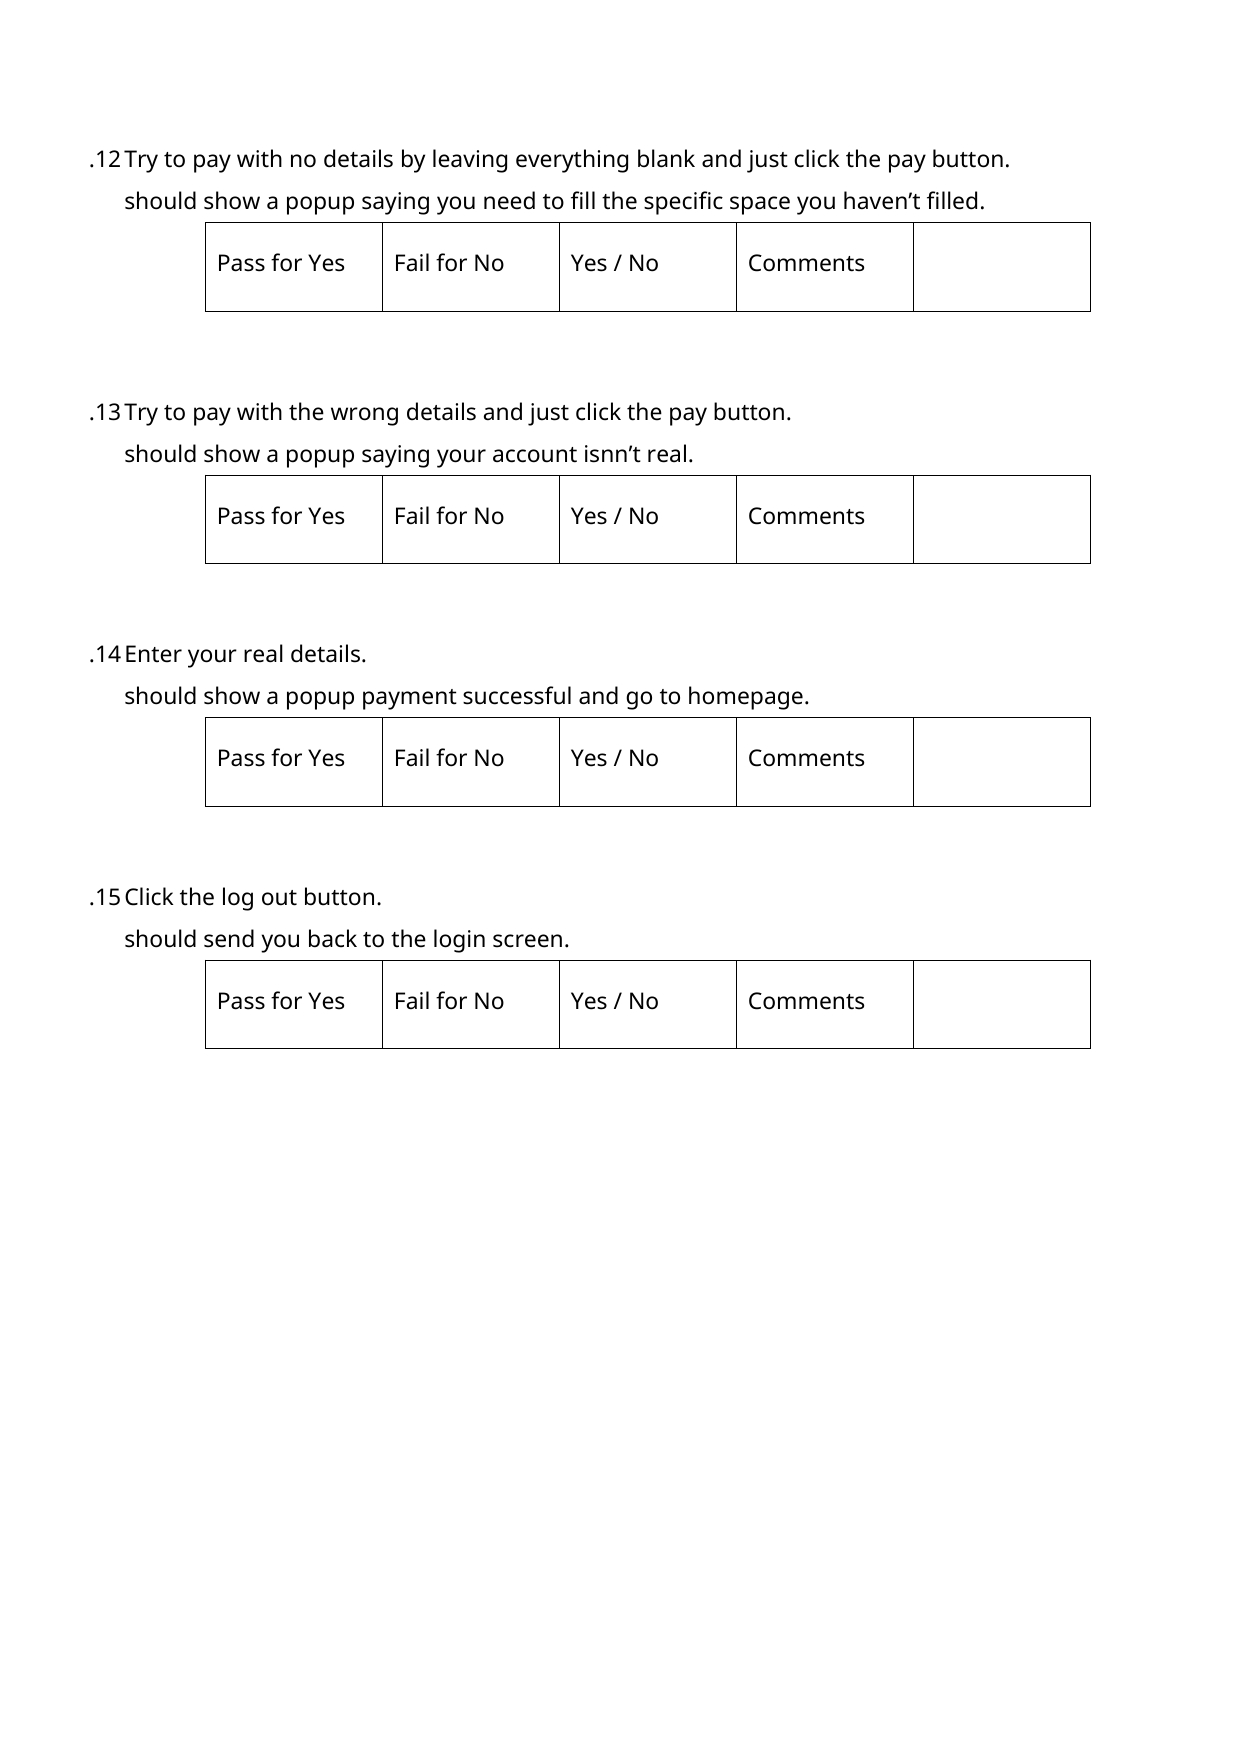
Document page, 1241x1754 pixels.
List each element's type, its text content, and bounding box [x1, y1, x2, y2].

text should show a popup payment successful and go to homepage. [89, 680, 1152, 712]
table_header Pass for Yes [206, 718, 382, 806]
text should send you back to the login screen. [89, 923, 1152, 954]
table_header Pass for Yes [206, 223, 382, 311]
table_header Comments [737, 476, 913, 563]
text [89, 185, 1152, 217]
table_header Fail for No [383, 718, 559, 806]
table_header Comments [737, 961, 913, 1048]
table_header [914, 223, 1090, 311]
table_header Fail for No [383, 476, 559, 563]
table_header Yes / No [560, 718, 736, 806]
table_header Yes / No [560, 223, 736, 311]
text should show a popup saying your account isnn’t real. [89, 438, 1152, 469]
table_header Pass for Yes [206, 961, 382, 1048]
table_header Fail for No [383, 223, 559, 311]
text .14 Enter your real details. [89, 638, 1152, 669]
table_header [914, 961, 1090, 1048]
text .12 Try to pay with no details by leaving everything blank and just click the pay button. [89, 143, 1152, 174]
table_header Yes / No [560, 961, 736, 1048]
table_header [914, 718, 1090, 806]
text .15 Click the log out button. [89, 881, 1152, 912]
table_header Comments [737, 223, 913, 311]
table_header Comments [737, 718, 913, 806]
table_header Pass for Yes [206, 476, 382, 563]
table_header [914, 476, 1090, 563]
table_header Yes / No [560, 476, 736, 563]
table_header Fail for No [383, 961, 559, 1048]
text .13 Try to pay with the wrong details and just click the pay button. [89, 396, 1152, 427]
